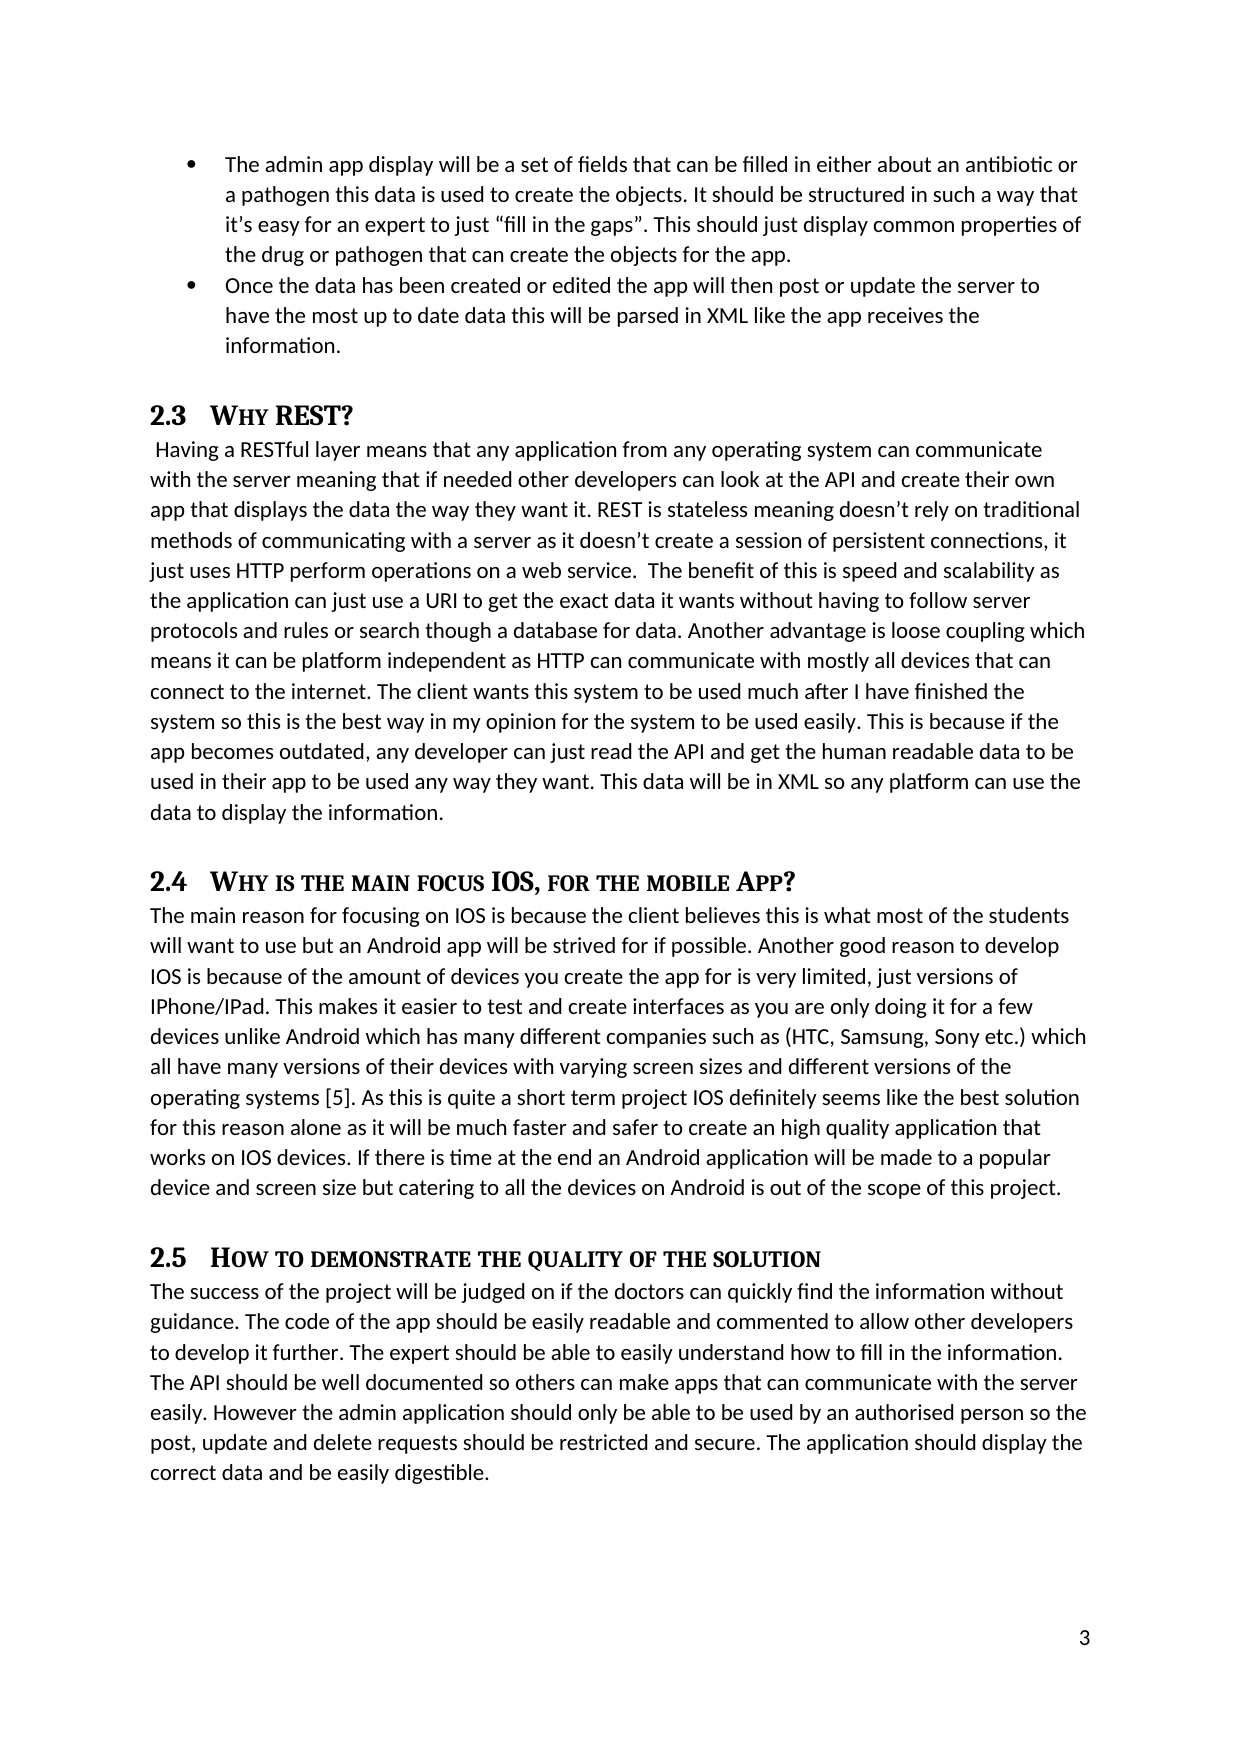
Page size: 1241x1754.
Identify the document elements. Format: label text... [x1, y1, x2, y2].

subtitle Why is the main focus IOS, for the mobile App? [150, 865, 1090, 899]
subtitle Why REST? [150, 399, 1090, 432]
text Having a RESTful layer means that any application from any operating system can communicate with the server meaning that if needed other developers can look at the API and create their own app that displays the data the way they want it. REST is stateless meaning doesn’t rely on traditional methods of communicating with a server as it doesn’t create a session of persistent connections, it just uses HTTP perform operations on a web service. The benefit of this is speed and scalability as the application can just use a URI to get the exact data it wants without having to follow server protocols and rules or search though a database for data. Another advantage is loose coupling which means it can be platform independent as HTTP can communicate with mostly all devices that can connect to the internet. The client wants this system to be used much after I have finished the system so this is the best way in my opinion for the system to be used easily. This is because if the app becomes outdated, any developer can just read the API and get the human readable data to be used in their app to be used any way they want. This data will be in XML so any platform can use the data to display the information. [150, 435, 1090, 826]
subtitle How to demonstrate the quality of the solution [150, 1241, 1090, 1274]
text The main reason for focusing on IOS is because the client believes this is what most of the students will want to use but an Android app will be strived for if possible. Another good reason to develop IOS is because of the amount of devices you create the app for is very limited, just versions of IPhone/IPad. This makes it easier to test and create interfaces as you are only doing it for a few devices unlike Android which has many different companies such as (HTC, Samsung, Sony etc.) which all have many versions of their devices with varying screen sizes and different versions of the operating systems [5]. As this is quite a short term project IOS definitely seems like the best solution for this reason alone as it will be much faster and safer to create an high quality application that works on IOS devices. If there is time at the end an Android application will be made to a popular device and screen size but catering to all the devices on Android is out of the scope of this project. [150, 901, 1090, 1201]
list The admin app display will be a set of fields that can be filled in either about an antibiotic or a pathogen this data is used to create the objects. It should be structured in such a way that it’s easy for an expert to just “fill in the gaps”. This should just display common properties of the drug or pathogen that can create the objects for the app. [187, 150, 1090, 269]
text The success of the project will be judged on if the doctors can quickly find the information without guidance. The code of the app should be easily readable and commented to allow other developers to develop it further. The expert should be able to easily understand how to fill in the information. The API should be well documented so others can make apps that can communicate with the server easily. However the admin application should only be able to be used by an authorised person so the post, update and delete requests should be restricted and secure. The application should display the correct data and be easily digestible. [150, 1277, 1090, 1486]
list Once the data has been created or edited the app will then post or update the server to have the most up to date data this will be parsed in XML like the app receives the information. [187, 271, 1090, 359]
